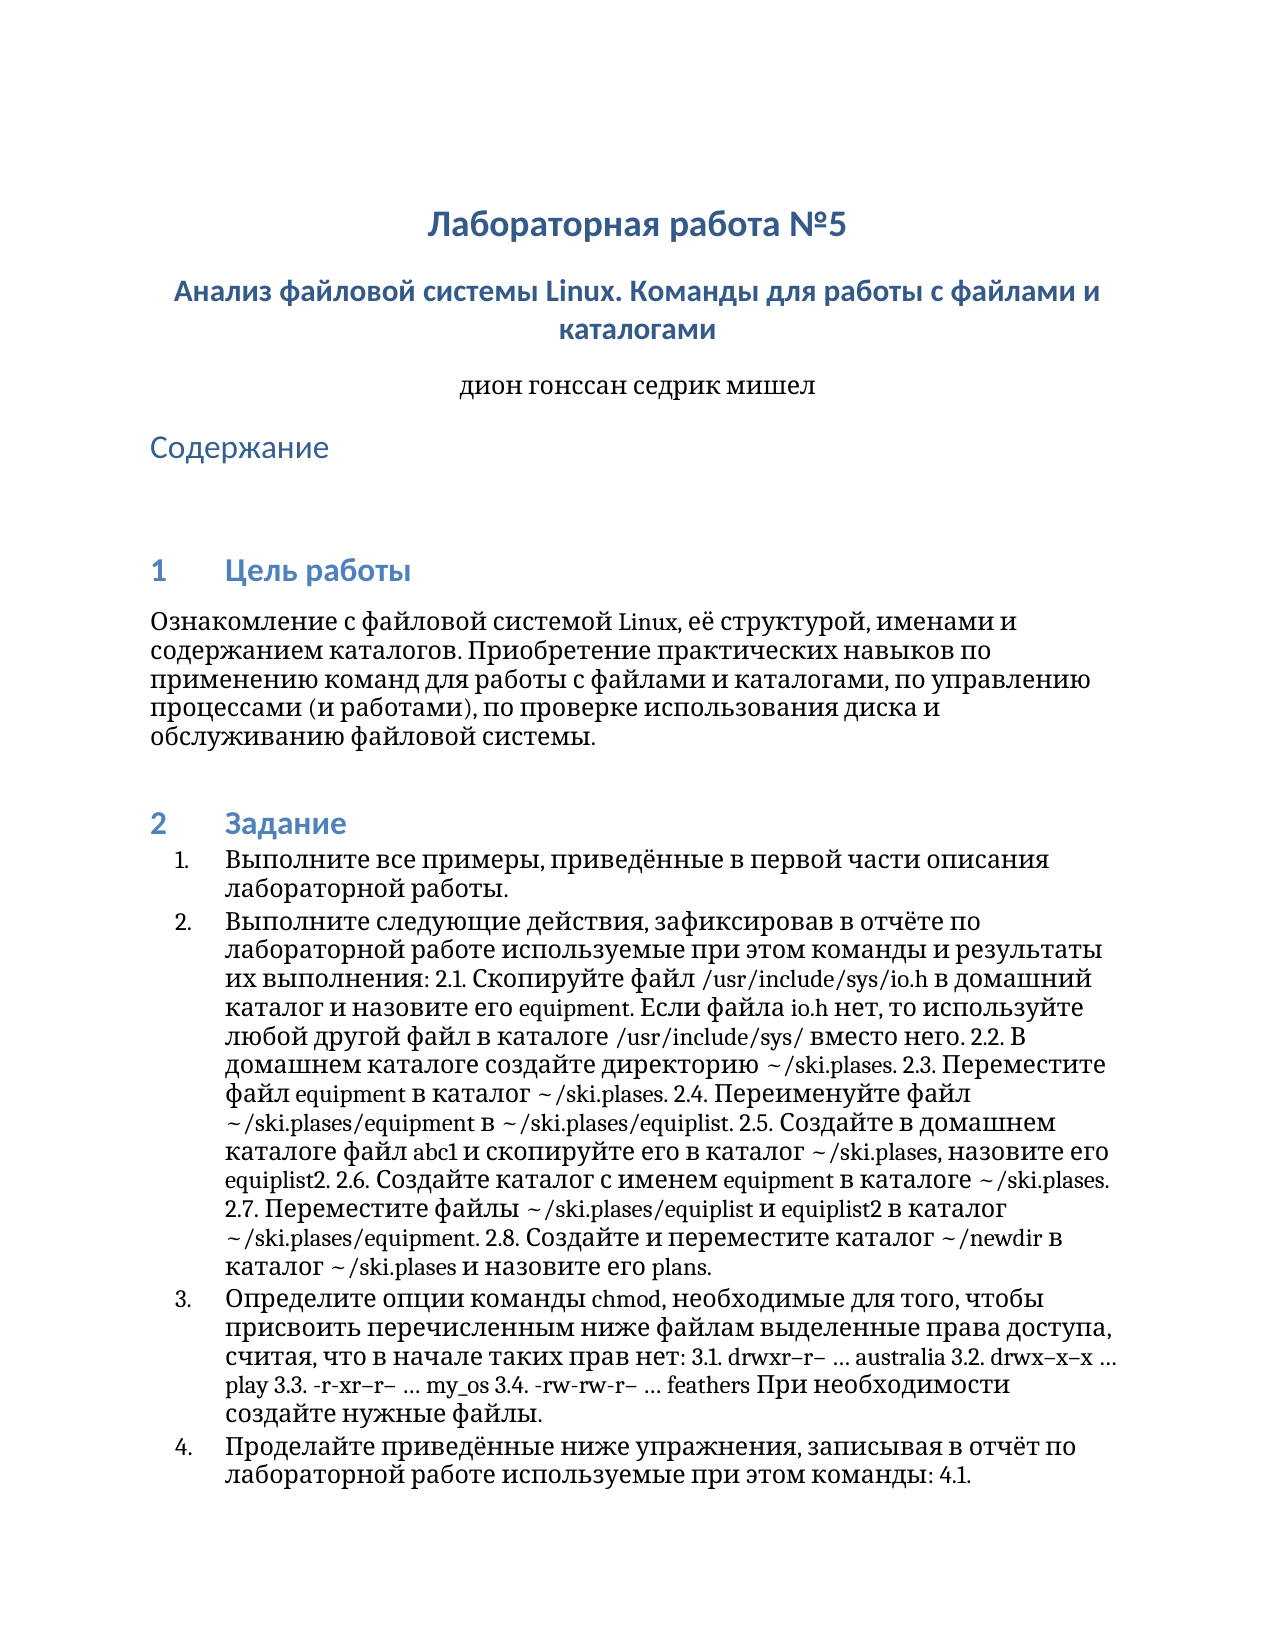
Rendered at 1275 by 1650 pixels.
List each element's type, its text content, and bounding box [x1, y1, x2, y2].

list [175, 1432, 1125, 1490]
text дион гонссан седрик мишел [150, 372, 1125, 401]
list Выполните все примеры, приведённые в первой части описания лабораторной работы. [175, 846, 1125, 904]
text Ознакомление с файловой системой Linux, её структурой, именами и содержанием каталогов. Приобретение практических навыков по применению команд для работы с файлами и каталогами, по управлению процессами (и работами), по проверке использования диска и обслуживанию файловой системы. [150, 608, 1125, 752]
subtitle 1 Цель работы [150, 548, 1125, 589]
subtitle 2 Задание [150, 802, 1125, 842]
subtitle Анализ файловой системы Linux. Команды для работы с файлами и каталогами [150, 271, 1125, 347]
title Лабораторная работа №5 [150, 200, 1125, 246]
list Выполните следующие действия, зафиксировав в отчёте по лабораторной работе используемые при этом команды и результаты их выполнения: 2.1. Скопируйте файл /usr/include/sys/io.h в домашний каталог и назовите его equipment. Если файла io.h нет, то используйте любой другой файл в каталоге /usr/include/sys/ вместо него. 2.2. В домашнем каталоге создайте директорию ~/ski.plases. 2.3. Переместите файл equipment в каталог ~/ski.plases. 2.4. Переименуйте файл ~/ski.plases/equipment в ~/ski.plases/equiplist. 2.5. Создайте в домашнем каталоге файл abc1 и скопируйте его в каталог ~/ski.plases, назовите его equiplist2. 2.6. Создайте каталог с именем equipment в каталоге ~/ski.plases. 2.7. Переместите файлы ~/ski.plases/equiplist и equiplist2 в каталог ~/ski.plases/equipment. 2.8. Создайте и переместите каталог ~/newdir в каталог ~/ski.plases и назовите его plans. [175, 907, 1125, 1281]
list Определите опции команды chmod, необходимые для того, чтобы присвоить перечисленным ниже файлам выделенные права доступа, считая, что в начале таких прав нет: 3.1. drwxr–r– … australia 3.2. drwx–x–x … play 3.3. -r-xr–r– … my_os 3.4. -rw-rw-r– … feathers При необходимости создайте нужные файлы. [175, 1285, 1125, 1429]
